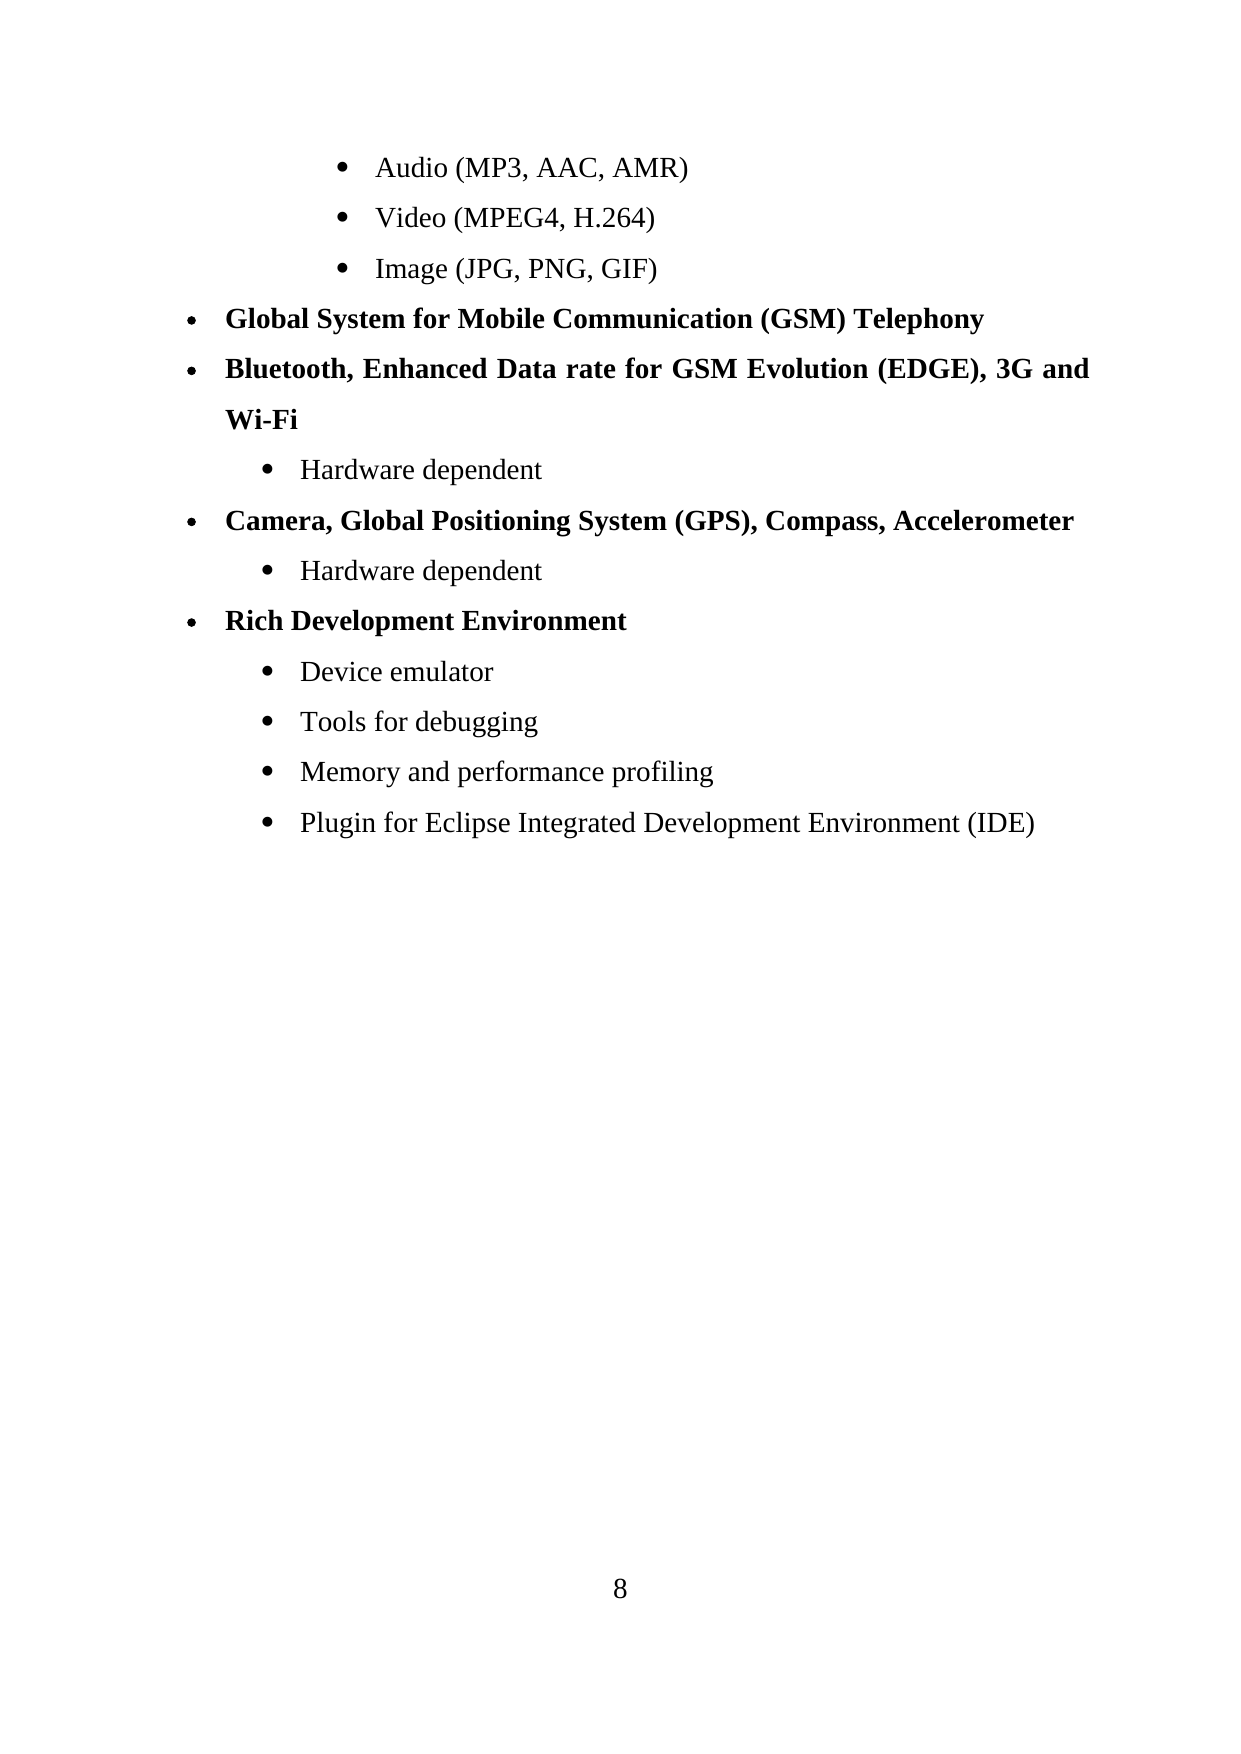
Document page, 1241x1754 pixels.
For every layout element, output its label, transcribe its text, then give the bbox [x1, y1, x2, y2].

list Camera, Global Positioning System (GPS), Compass, Accelerometer [187, 503, 1090, 536]
list Video (MPEG4, H.264) [337, 200, 1090, 234]
list Memory and performance profiling [262, 754, 1090, 788]
list Device emulator [262, 654, 1090, 687]
list Rich Development Environment [187, 603, 1090, 637]
list Image (JPG, PNG, GIF) [337, 251, 1090, 284]
list Hardware dependent [262, 553, 1090, 587]
list Global System for Mobile Communication (GSM) Telephony [187, 301, 1090, 335]
list Tools for debugging [262, 704, 1090, 738]
list Plugin for Eclipse Integrated Development Environment (IDE) [262, 805, 1090, 838]
list Bluetooth, Enhanced Data rate for GSM Evolution (EDGE), 3G and Wi-Fi [187, 352, 1090, 435]
list Hardware dependent [262, 452, 1090, 486]
list Audio (MP3, AAC, AMR) [337, 150, 1090, 184]
